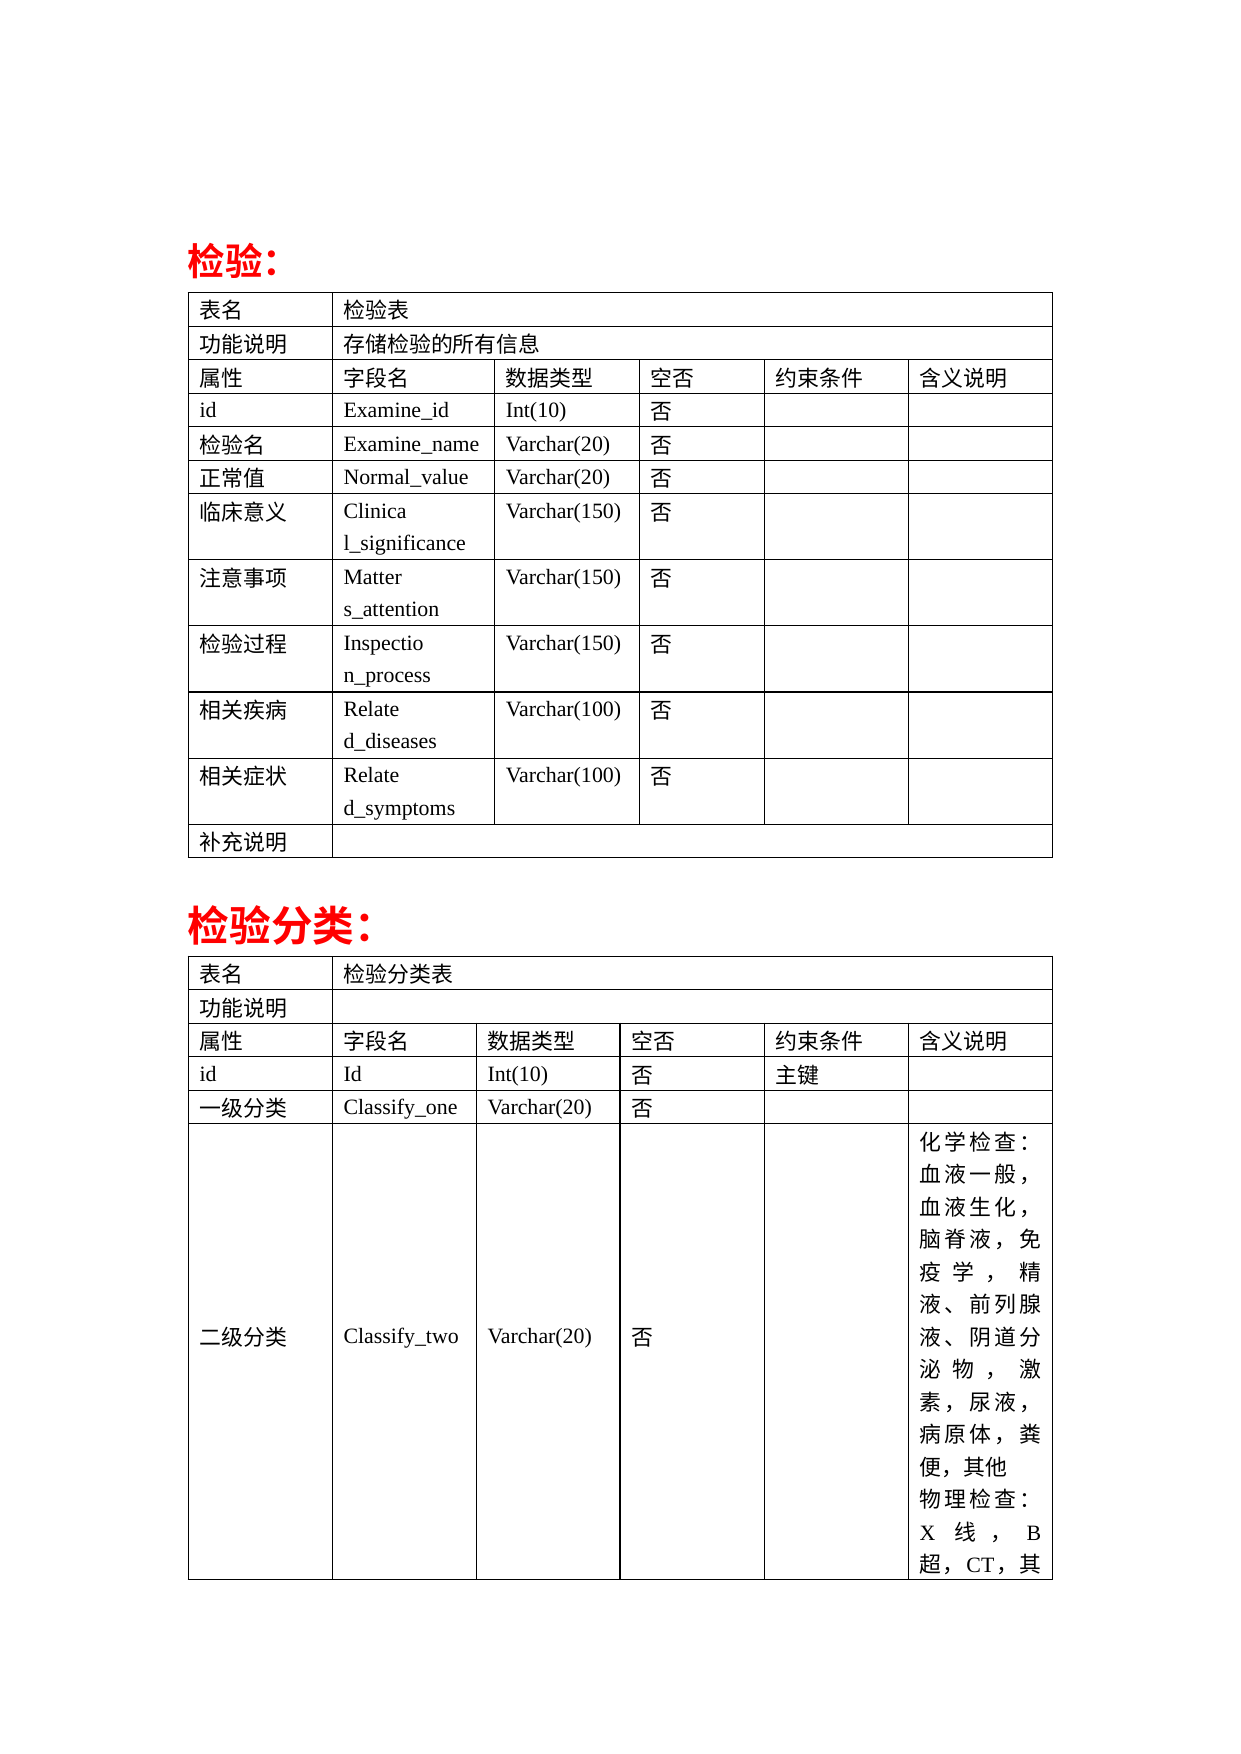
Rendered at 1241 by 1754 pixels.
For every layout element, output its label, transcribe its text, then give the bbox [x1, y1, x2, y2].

table_cell [909, 693, 1052, 757]
table_cell id [189, 394, 332, 426]
table_cell 数据类型 [495, 360, 639, 393]
table_cell 相关疾病 [189, 693, 332, 757]
table_cell [765, 394, 908, 426]
table_cell 否 [640, 461, 764, 493]
table_cell [765, 1091, 908, 1123]
table_cell 空否 [640, 360, 764, 393]
table_header 检验表 [333, 293, 1052, 326]
table_cell Varchar(20) [477, 1124, 619, 1579]
table_cell [765, 427, 908, 460]
table_cell 字段名 [333, 1024, 476, 1056]
table_cell 注意事项 [189, 560, 332, 625]
table_cell id [189, 1057, 332, 1090]
table_cell 相关症状 [189, 759, 332, 823]
table_cell 一级分类 [189, 1091, 332, 1123]
table_cell [909, 626, 1052, 691]
table_cell [909, 759, 1052, 823]
table_cell [765, 461, 908, 493]
table_cell 属性 [189, 360, 332, 393]
table_cell 检验过程 [189, 626, 332, 691]
table_cell Matters_attention [333, 560, 494, 625]
table_cell Related_symptoms [333, 759, 494, 823]
table_cell 数据类型 [477, 1024, 619, 1056]
table_cell 否 [640, 693, 764, 757]
table_cell 字段名 [333, 360, 494, 393]
table_header 表名 [189, 957, 332, 989]
table_cell Int(10) [477, 1057, 619, 1090]
table_cell [765, 1124, 908, 1579]
table_header 检验分类表 [333, 957, 1052, 989]
table_cell 属性 [189, 1024, 332, 1056]
table_cell 二级分类 [189, 1124, 332, 1579]
table_cell 否 [621, 1124, 764, 1579]
table_cell 功能说明 [189, 990, 332, 1023]
table_cell 否 [640, 494, 764, 559]
table_cell [909, 1091, 1052, 1123]
table_cell 否 [621, 1057, 764, 1090]
table_cell [765, 759, 908, 823]
table_header 表名 [189, 293, 332, 326]
table_cell Clinical_significance [333, 494, 494, 559]
table_cell Varchar(20) [495, 427, 639, 460]
table_cell Varchar(100) [495, 693, 639, 757]
table_cell 约束条件 [765, 1024, 908, 1056]
table_cell [909, 494, 1052, 559]
table_cell [909, 560, 1052, 625]
table_cell Varchar(150) [495, 560, 639, 625]
table_cell 临床意义 [189, 494, 332, 559]
table_cell [765, 560, 908, 625]
table_cell Normal_value [333, 461, 494, 493]
table_cell 空否 [621, 1024, 764, 1056]
table_cell 补充说明 [189, 825, 332, 857]
table_cell 含义说明 [909, 1024, 1052, 1056]
table_cell 否 [621, 1091, 764, 1123]
table_cell Varchar(100) [495, 759, 639, 823]
table_cell [909, 461, 1052, 493]
table_cell [765, 626, 908, 691]
table_cell Varchar(20) [477, 1091, 619, 1123]
table_cell Related_diseases [333, 693, 494, 757]
table_cell [333, 825, 1052, 857]
text 检验： [187, 227, 1053, 292]
table_cell 存储检验的所有信息 [333, 327, 1052, 359]
table_cell Classify_one [333, 1091, 476, 1123]
table_cell Int(10) [495, 394, 639, 426]
table_cell 否 [640, 626, 764, 691]
table_cell Id [333, 1057, 476, 1090]
table_cell 含义说明 [909, 360, 1052, 393]
table_cell 否 [640, 759, 764, 823]
text 检验分类： [187, 891, 1053, 956]
table_cell 化学检查：血液一般，血液生化，脑脊液，免疫学，精液、前列腺液、阴道分泌物，激素，尿液，病原体，粪便，其他 物理检查：X线，B超，CT，其他 [909, 1124, 1052, 1579]
table_cell 否 [640, 394, 764, 426]
table_cell Varchar(20) [495, 461, 639, 493]
table_cell [333, 990, 1052, 1023]
table_cell Varchar(150) [495, 626, 639, 691]
table_cell [765, 494, 908, 559]
table_cell Examine_name [333, 427, 494, 460]
table_cell 否 [640, 427, 764, 460]
table_cell Classify_two [333, 1124, 476, 1579]
table_cell [909, 1057, 1052, 1090]
table_cell 检验名 [189, 427, 332, 460]
table_cell Inspection_process [333, 626, 494, 691]
table_cell [765, 693, 908, 757]
table_cell 主键 [765, 1057, 908, 1090]
table_cell [909, 394, 1052, 426]
table_cell 否 [640, 560, 764, 625]
table_cell [909, 427, 1052, 460]
table_cell 正常值 [189, 461, 332, 493]
table_cell Examine_id [333, 394, 494, 426]
table_cell Varchar(150) [495, 494, 639, 559]
table_cell 功能说明 [189, 327, 332, 359]
table_cell 约束条件 [765, 360, 908, 393]
